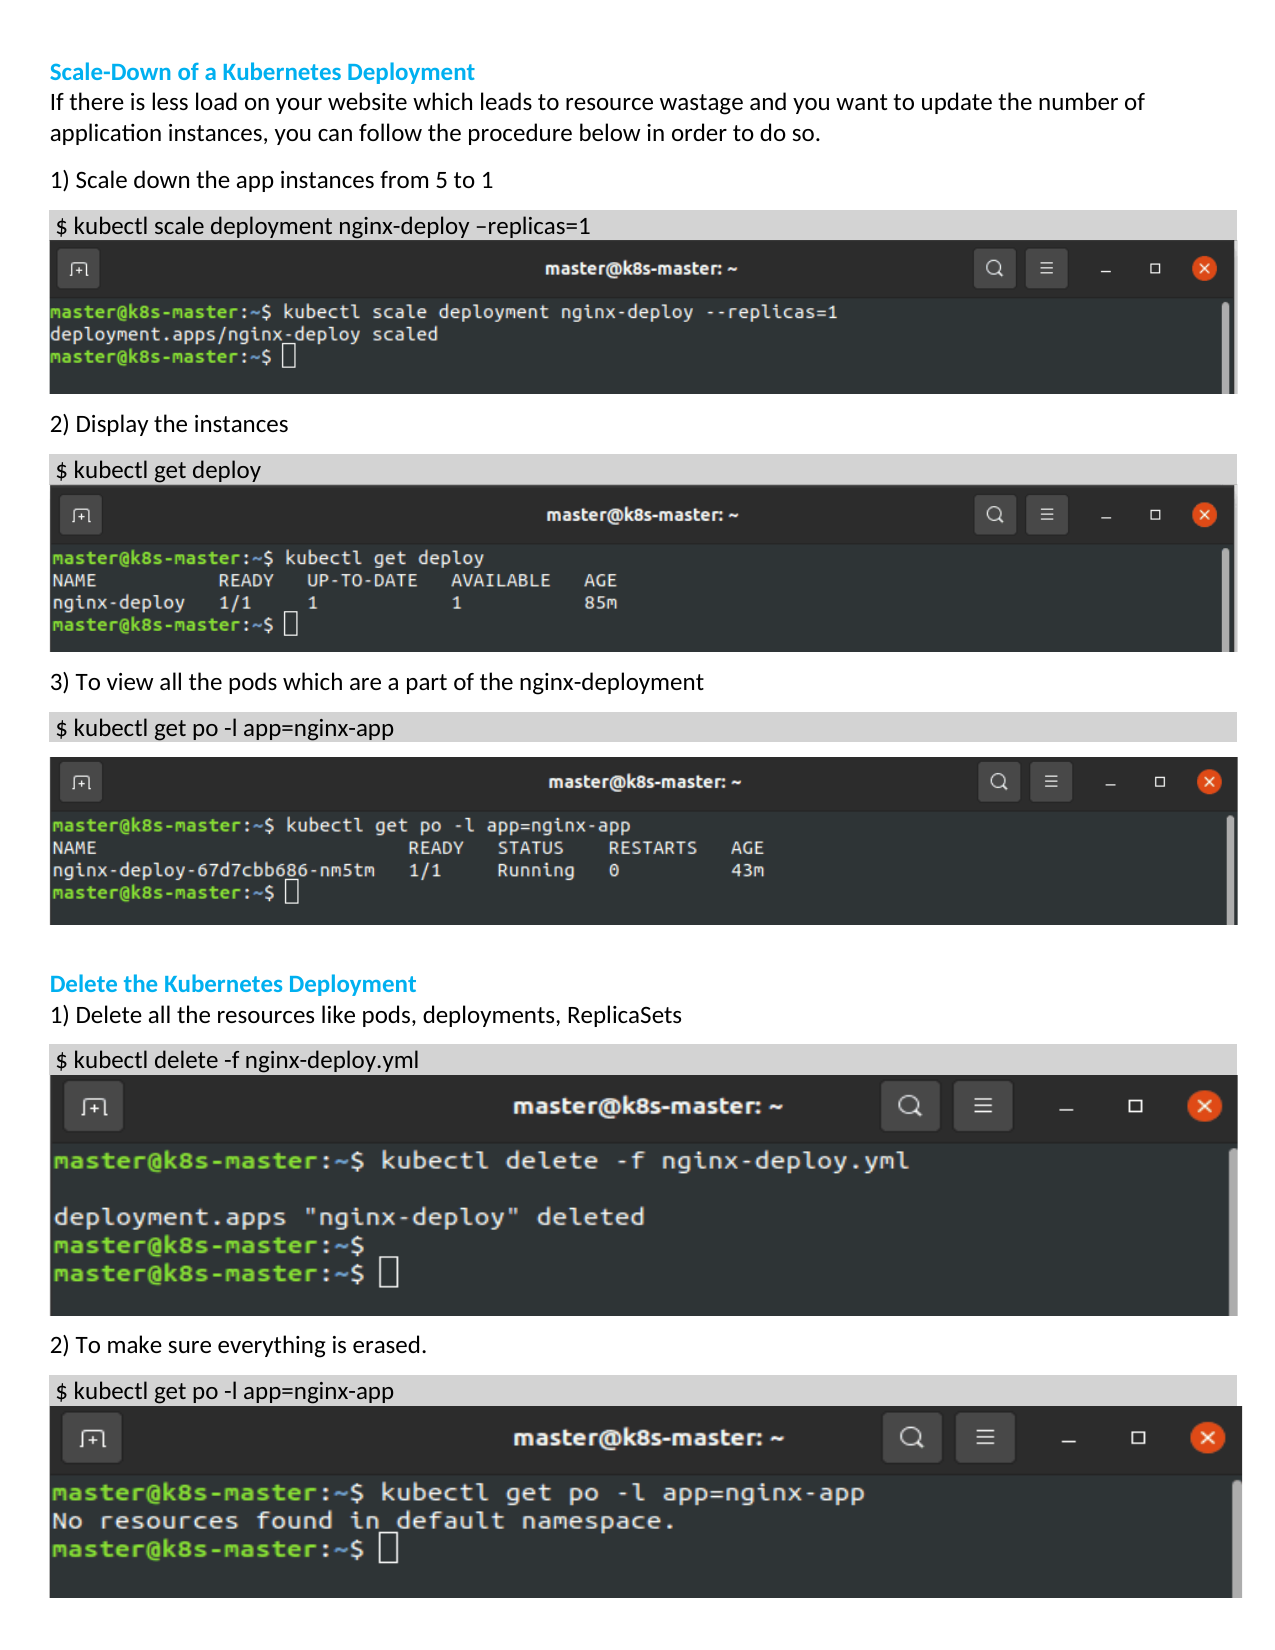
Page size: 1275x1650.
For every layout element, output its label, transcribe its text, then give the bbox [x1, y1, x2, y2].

picture [49, 1075, 1238, 1316]
text If there is less load on your website which leads to resource wastage and you want to update the number of application instances, you can follow the procedure below in order to do so. [49, 87, 1237, 148]
text 1) Delete all the resources like pods, deployments, ReplicaSets [49, 999, 1237, 1029]
text $ kubectl get deploy [49, 454, 1237, 484]
text Scale-Down of a Kubernetes Deployment [49, 56, 1237, 87]
text 1) Scale down the app instances from 5 to 1 [49, 164, 1237, 195]
text $ kubectl delete -f nginx-deploy.yml [49, 1044, 1237, 1075]
text 2) Display the instances [49, 394, 1237, 439]
picture [49, 240, 1238, 394]
text $ kubectl get po -l app=nginx-app [49, 712, 1237, 742]
text Delete the Kubernetes Deployment [49, 968, 1237, 999]
picture [49, 757, 1238, 925]
text 3) To view all the pods which are a part of the nginx-deployment [49, 666, 1237, 697]
picture [49, 484, 1238, 652]
text $ kubectl scale deployment nginx-deploy –replicas=1 [49, 210, 1237, 240]
text $ kubectl get po -l app=nginx-app [49, 1375, 1237, 1406]
picture [49, 1406, 1243, 1598]
text 2) To make sure everything is erased. [49, 1330, 1237, 1360]
